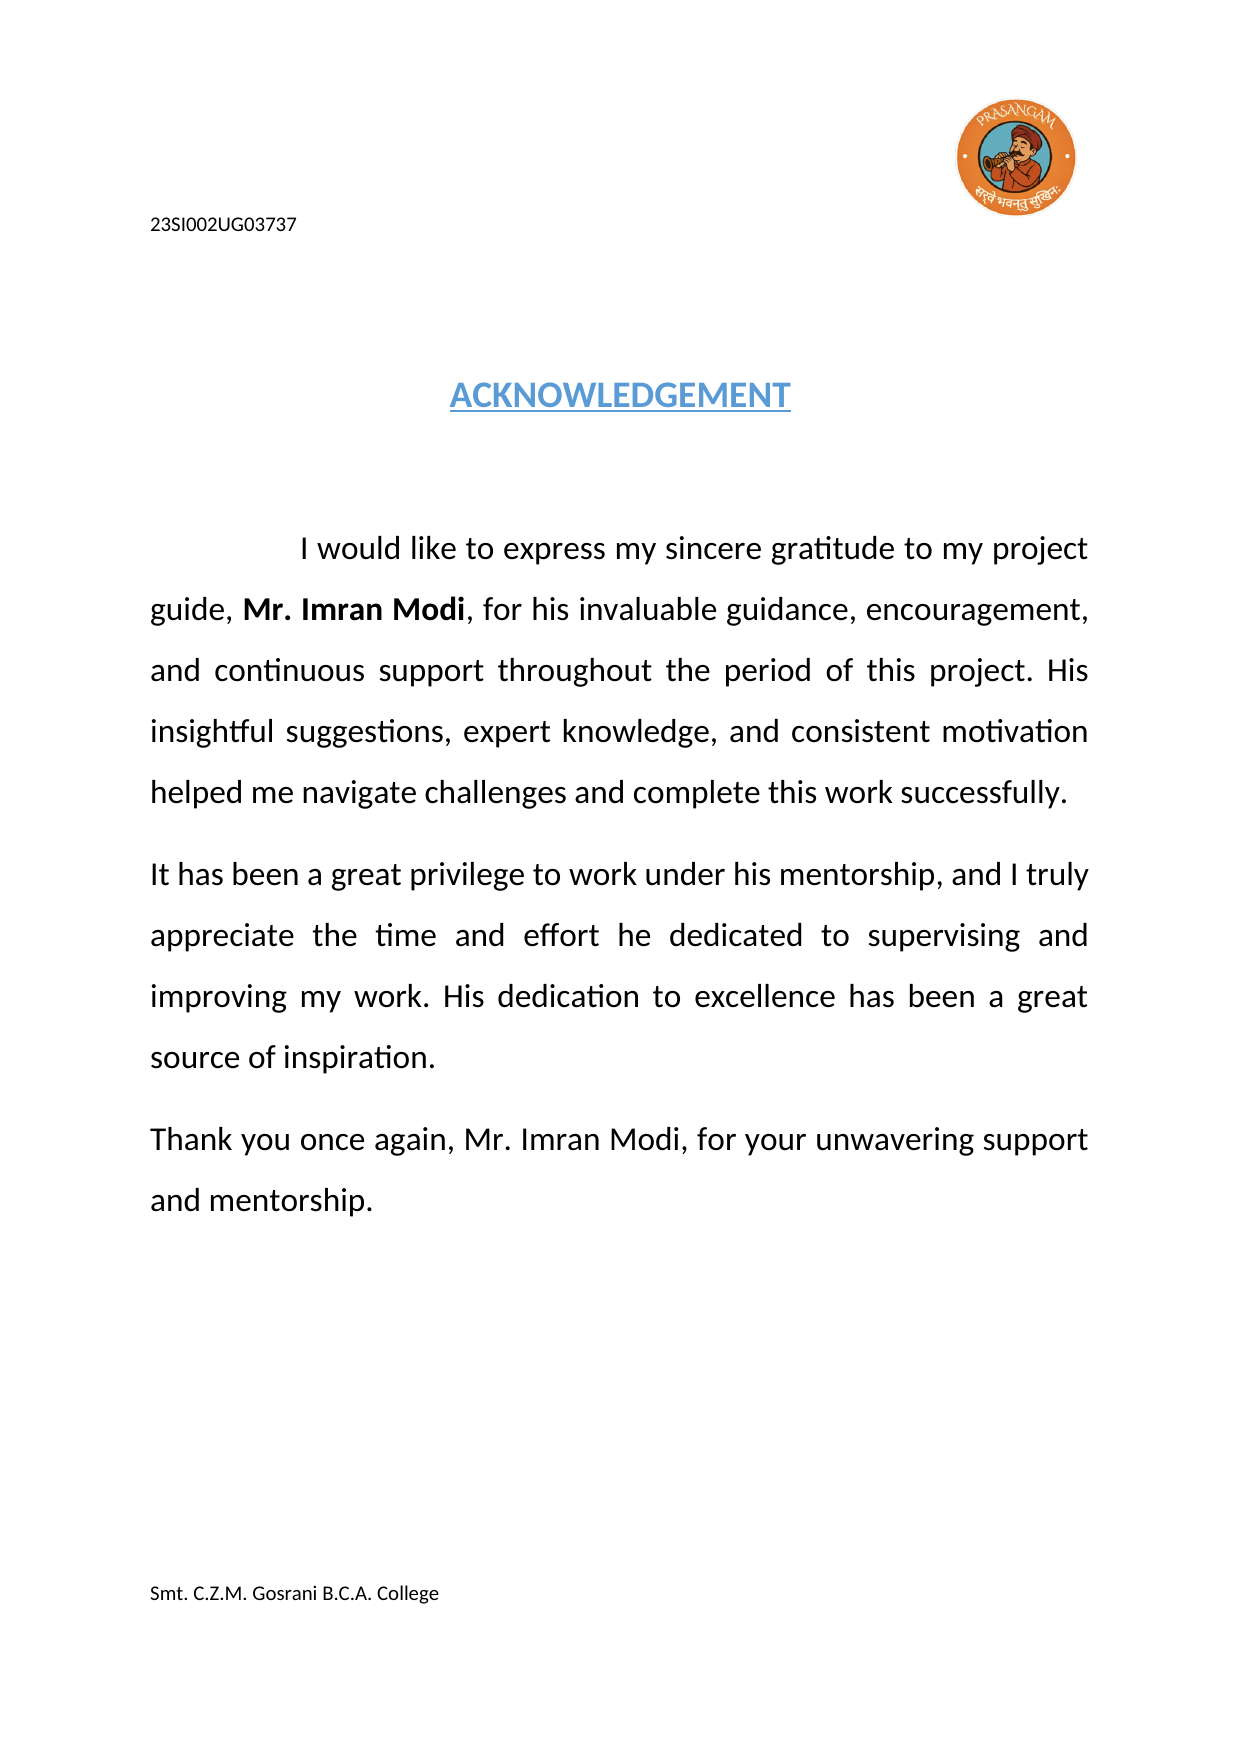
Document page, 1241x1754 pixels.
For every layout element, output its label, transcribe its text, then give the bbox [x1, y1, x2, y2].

text I would like to express my sincere gratitude to my project guide, Mr. Imran Modi, for his invaluable guidance, encouragement, and continuous support throughout the period of this project. His insightful suggestions, expert knowledge, and consistent motivation helped me navigate challenges and complete this work successfully. [150, 527, 1090, 812]
text It has been a great privilege to work under his mentorship, and I truly appreciate the time and effort he dedicated to supervising and improving my work. His dedication to excellence has been a great source of inspiration. [150, 853, 1090, 1077]
text Thank you once again, Mr. Imran Modi, for your unwavering support and mentorship. [150, 1118, 1090, 1219]
text ACKNOWLEDGEMENT [150, 371, 1090, 417]
picture [940, 84, 1091, 231]
